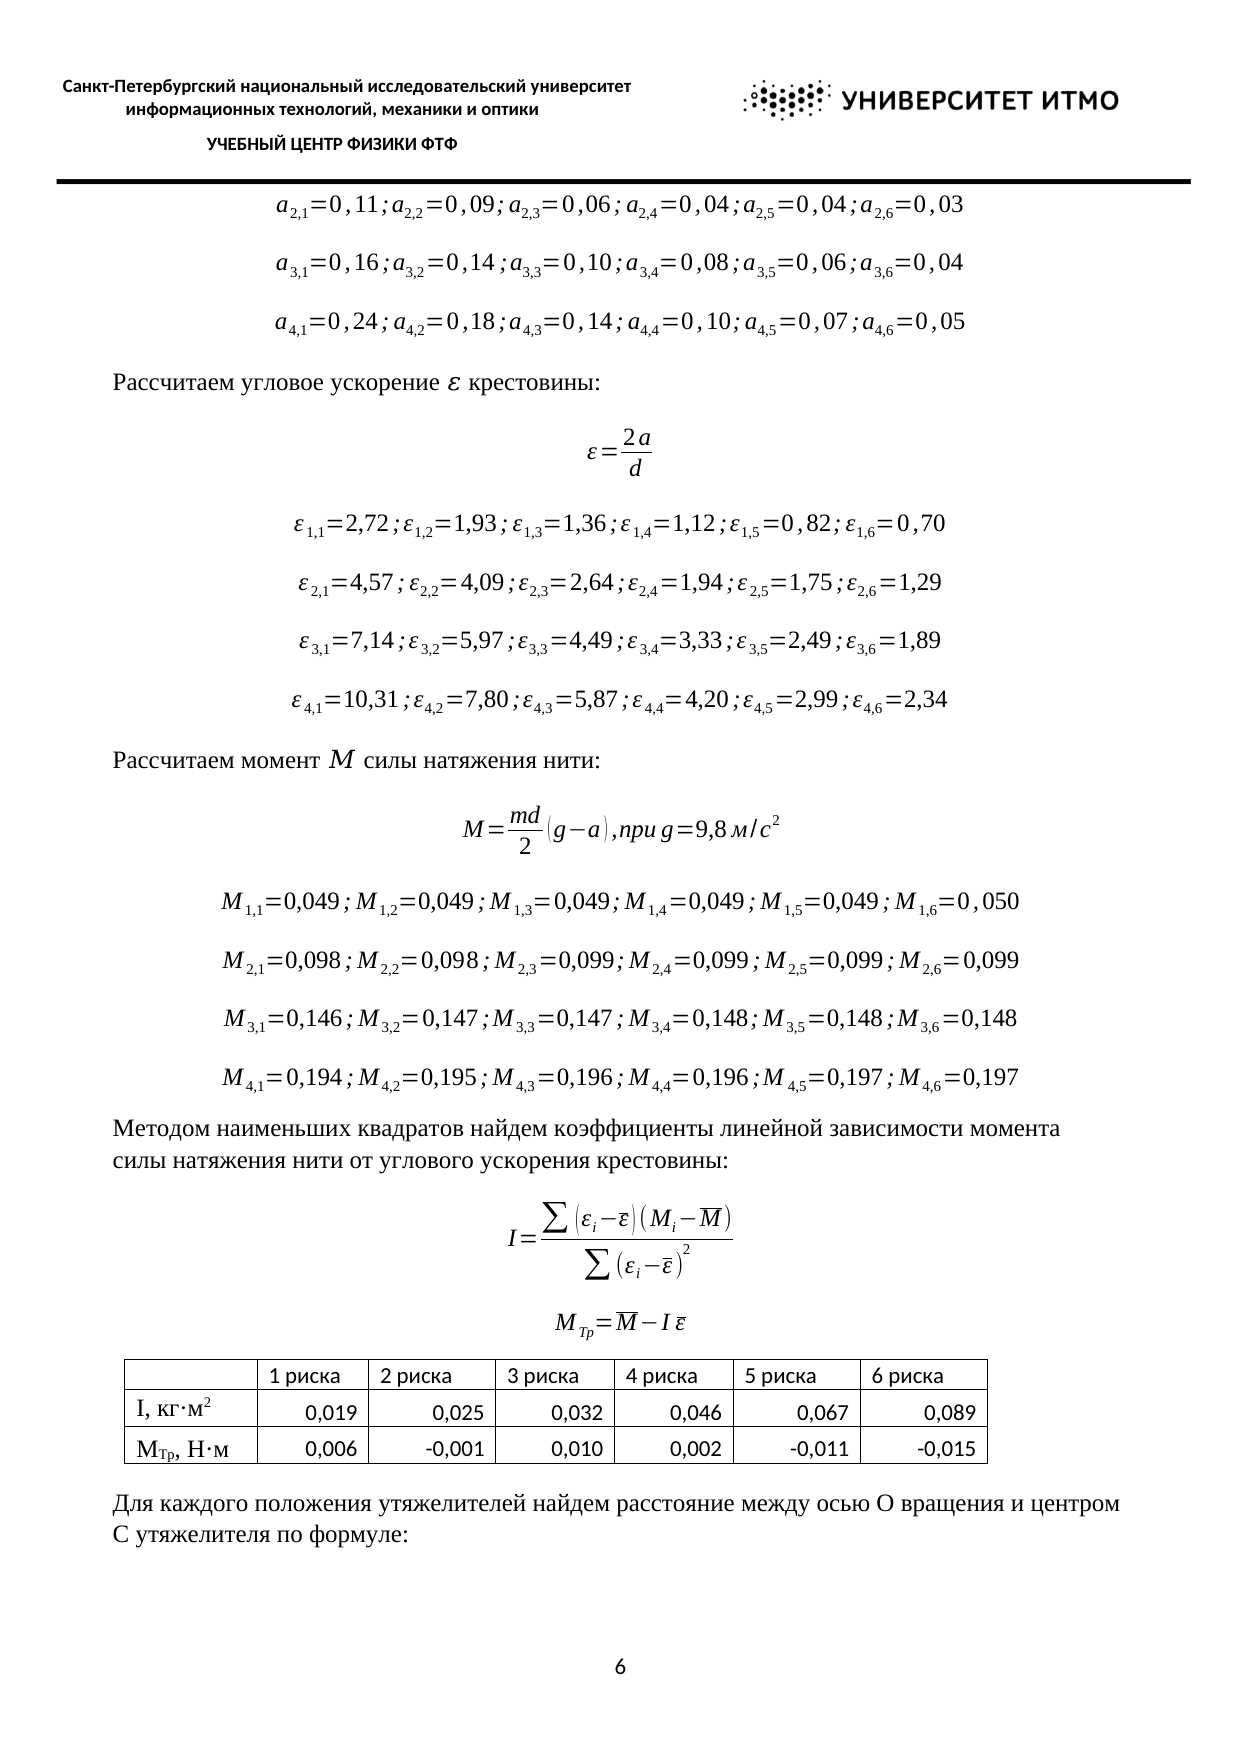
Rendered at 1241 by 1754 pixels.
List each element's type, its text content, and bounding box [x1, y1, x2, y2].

table_header 6 риска [861, 1360, 987, 1389]
table_cell MТр, Н·м [125, 1427, 257, 1462]
text Для каждого положения утяжелителей найдем расстояние между осью O вращения и центром С утяжелителя по формуле: [112, 1488, 1128, 1548]
table_cell 0,019 [258, 1390, 368, 1426]
table_header 2 риска [369, 1360, 495, 1389]
table_cell 0,067 [734, 1390, 860, 1426]
table_header 3 риска [496, 1360, 614, 1389]
table_cell 0,010 [496, 1427, 614, 1462]
picture [0, 160, 1241, 207]
table_cell -0,001 [369, 1427, 495, 1462]
table_header 1 риска [258, 1360, 368, 1389]
text Рассчитаем момент 𝑀 силы натяжения нити: [112, 744, 1128, 774]
table_cell 0,046 [615, 1390, 733, 1426]
table_cell -0,015 [861, 1427, 987, 1462]
table_cell 0,032 [496, 1390, 614, 1426]
table_cell 0,025 [369, 1390, 495, 1426]
table_cell 0,089 [861, 1390, 987, 1426]
table_cell I, кг·м2 [125, 1390, 257, 1426]
table_cell -0,011 [734, 1427, 860, 1462]
table_cell 0,002 [615, 1427, 733, 1462]
table_header 5 риска [734, 1360, 860, 1389]
table_header [125, 1360, 257, 1389]
table_cell 0,006 [258, 1427, 368, 1462]
picture [485, 197, 491, 204]
text Рассчитаем угловое ускорение 𝜀 крестовины: [112, 366, 1128, 396]
picture [718, 33, 1138, 159]
text Методом наименьших квадратов найдем коэффициенты линейной зависимости момента силы натяжения нити от углового ускорения крестовины: [112, 1113, 1083, 1174]
table_header 4 риска [615, 1360, 733, 1389]
